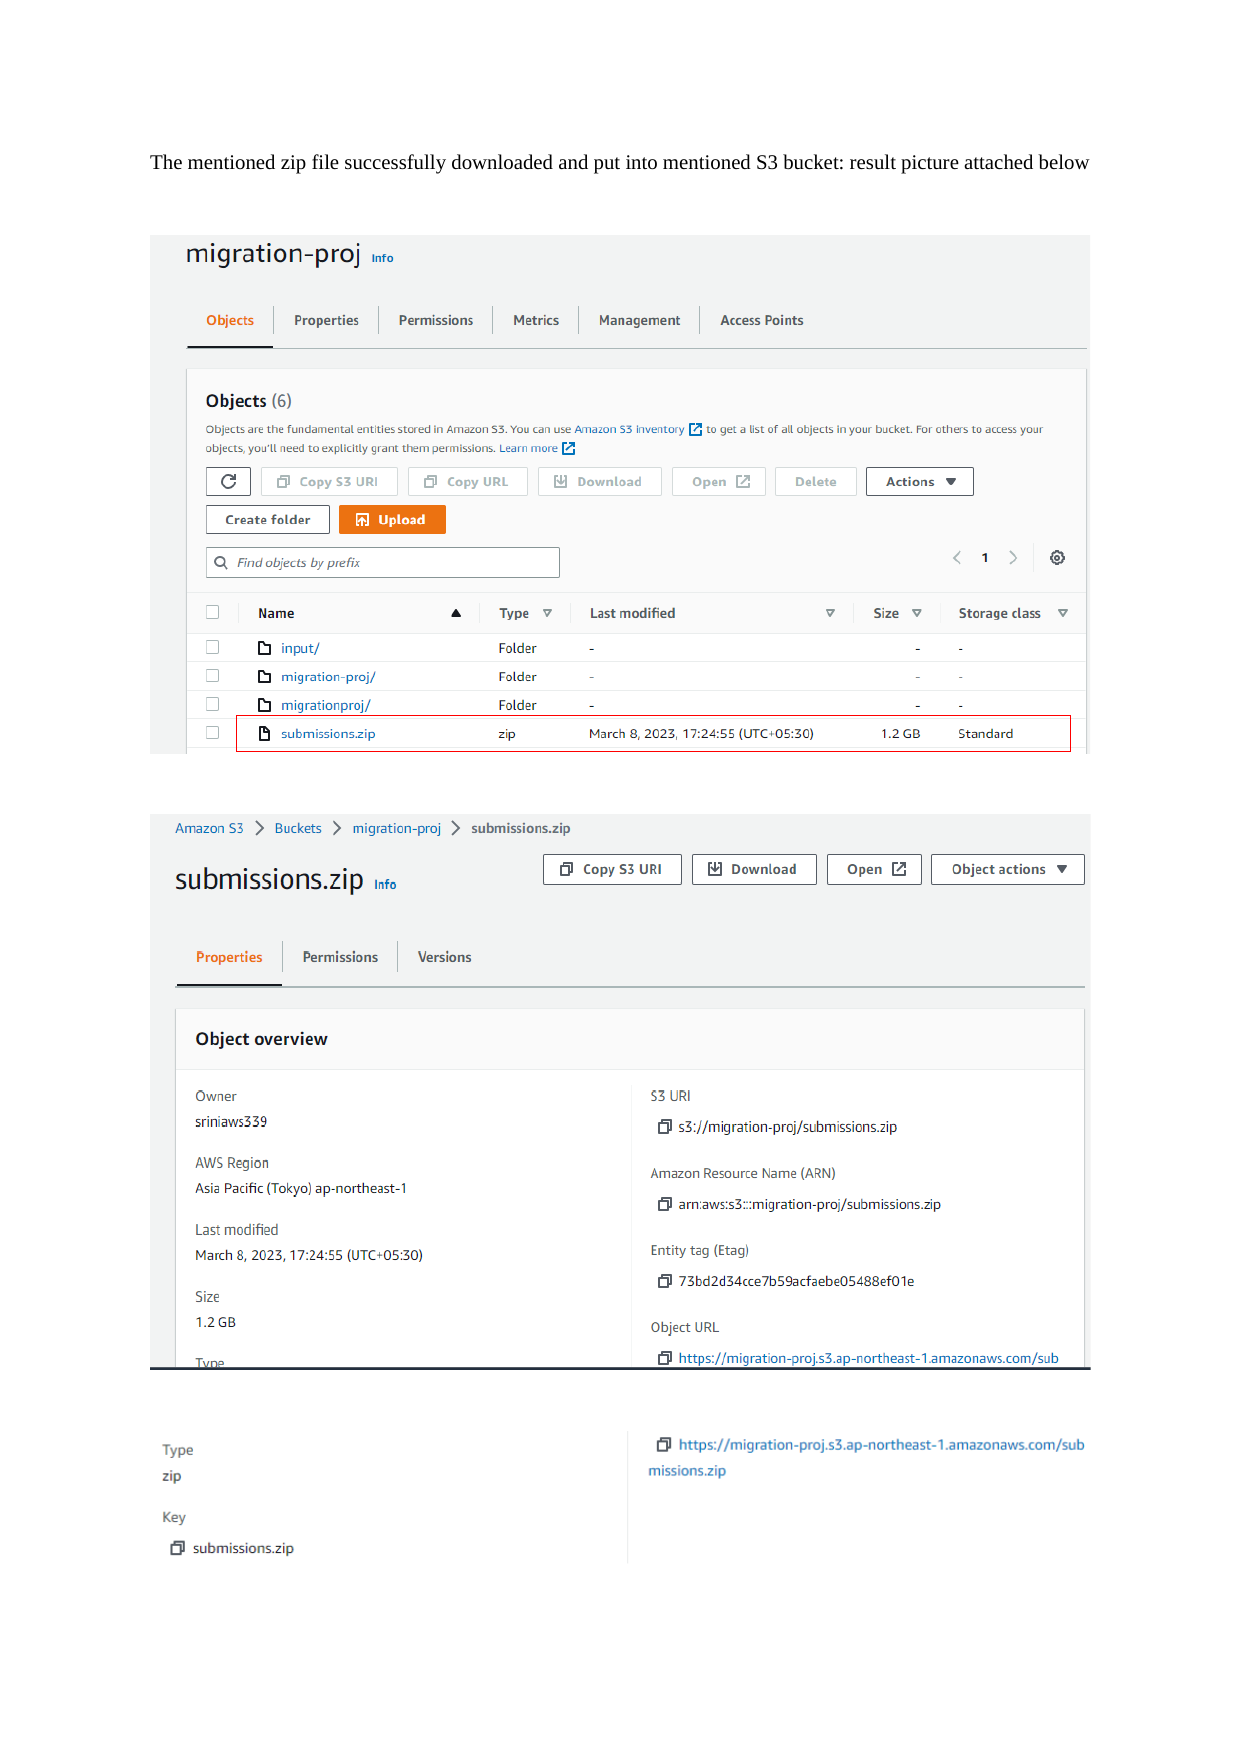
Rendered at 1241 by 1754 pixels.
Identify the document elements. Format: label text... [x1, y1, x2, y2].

text The mentioned zip file successfully downloaded and put into mentioned S3 bucket: result picture attached below [150, 150, 1090, 174]
picture [150, 1431, 1091, 1580]
picture [150, 235, 1091, 754]
picture [150, 814, 1091, 1370]
